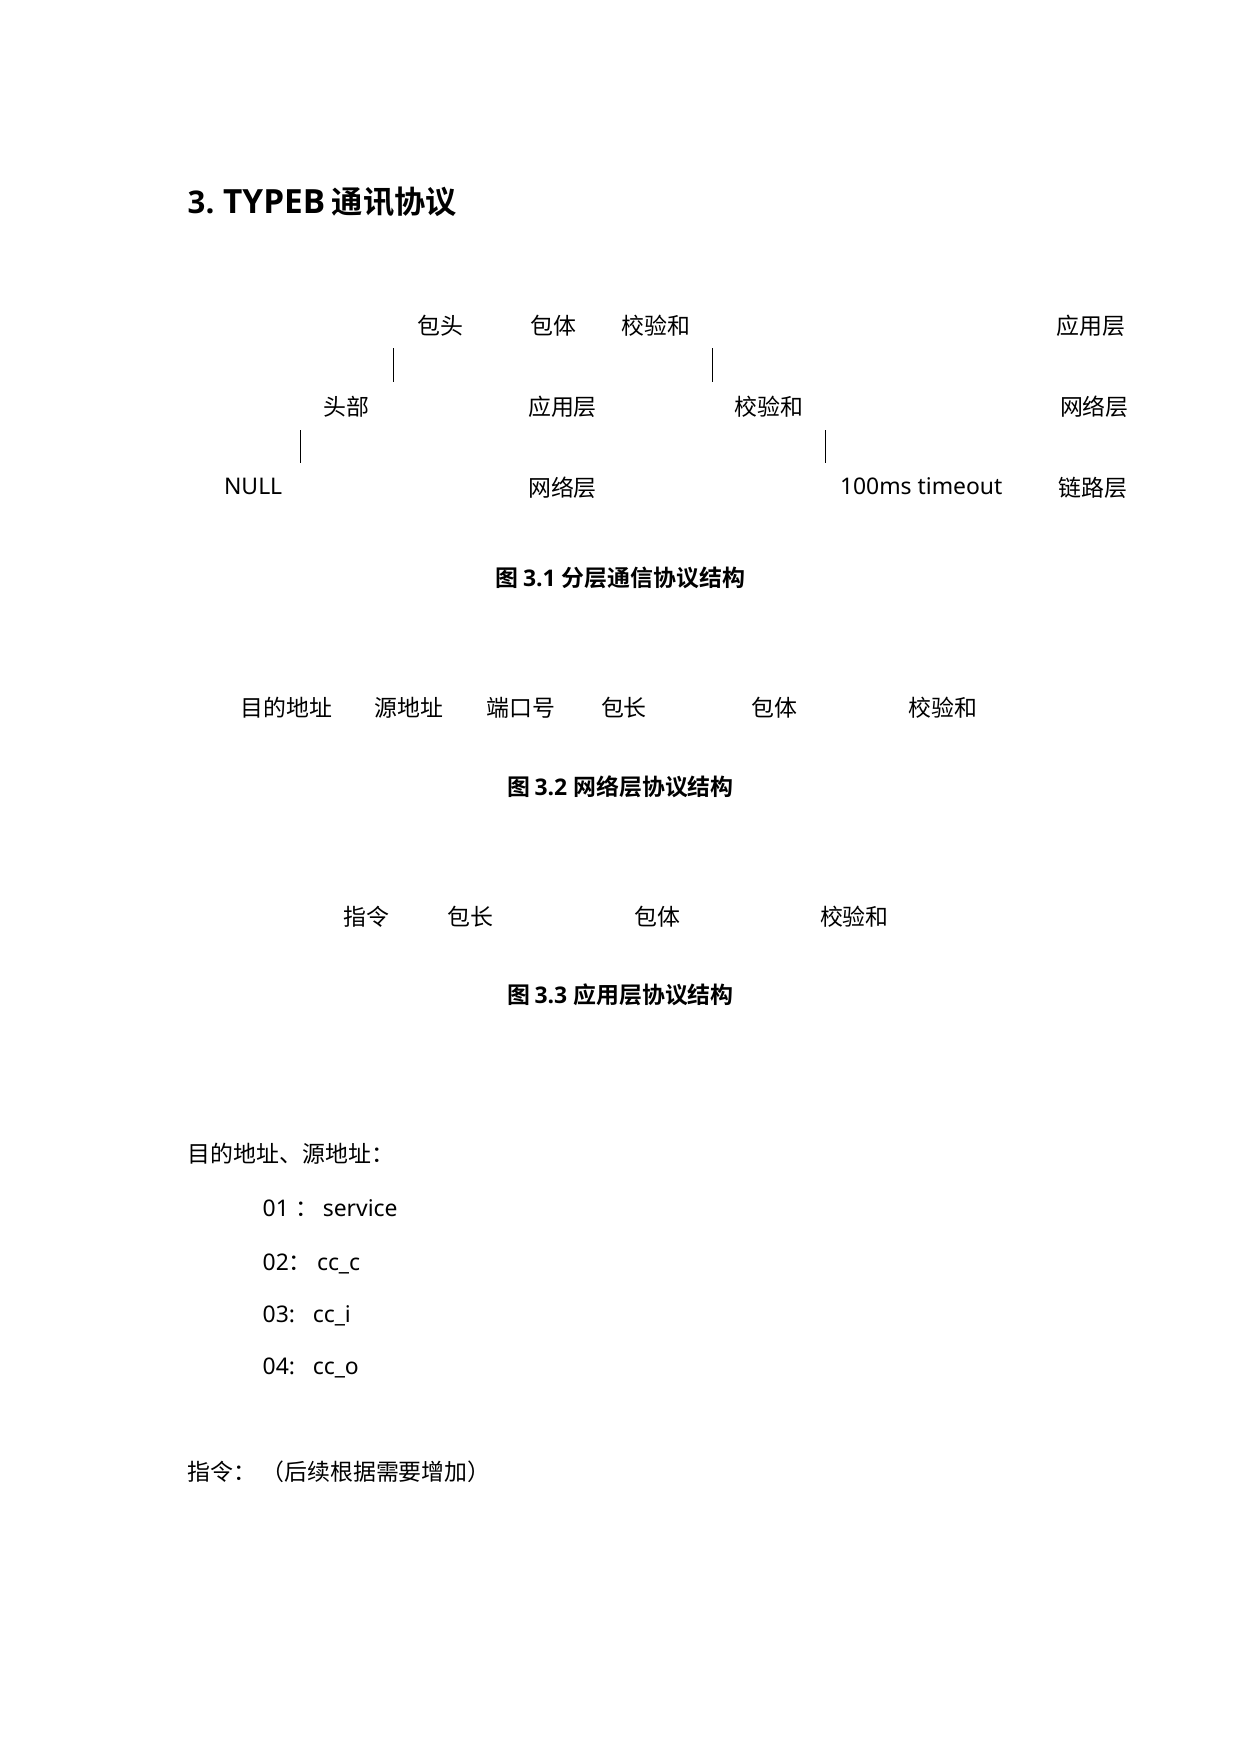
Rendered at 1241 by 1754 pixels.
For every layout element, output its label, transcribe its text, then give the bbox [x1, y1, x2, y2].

subtitle 3. TYPEB通讯协议 [187, 177, 1053, 223]
text 01 ： service [187, 1189, 1053, 1223]
text 02： cc_c [187, 1244, 1053, 1277]
text 图3.3 应用层协议结构 [187, 977, 1053, 1011]
text 图3.1 分层通信协议结构 [187, 560, 1053, 594]
text 03: cc_i [187, 1298, 1053, 1329]
text 04: cc_o [187, 1350, 1053, 1381]
text 指令： （后续根据需要增加） [187, 1454, 1053, 1487]
text 图3.2 网络层协议结构 [187, 769, 1053, 802]
text 目的地址、源地址： [187, 1136, 1053, 1169]
